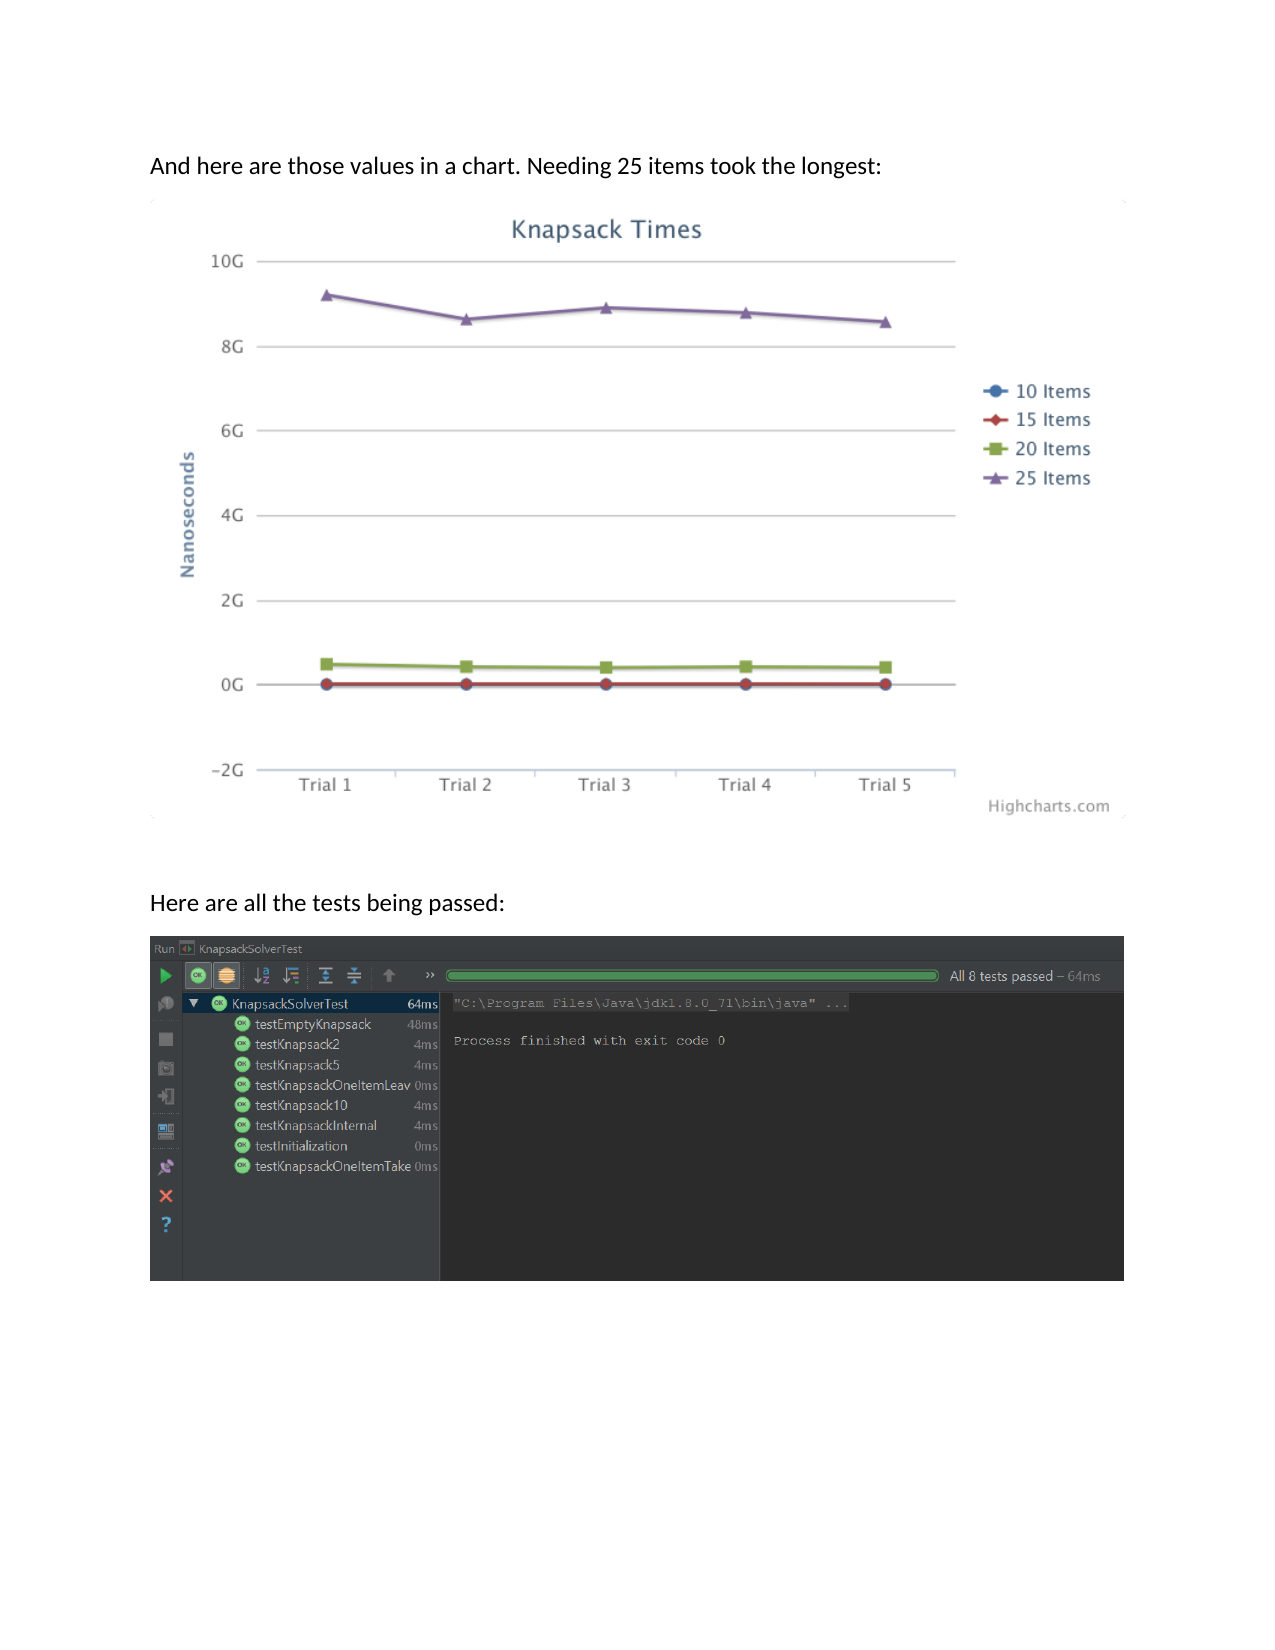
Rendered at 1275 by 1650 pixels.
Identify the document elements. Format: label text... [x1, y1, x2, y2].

picture [150, 936, 1124, 1281]
text Here are all the tests being passed: [150, 887, 1125, 917]
picture [150, 199, 1126, 819]
text And here are those values in a chart. Needing 25 items took the longest: [150, 150, 1125, 181]
